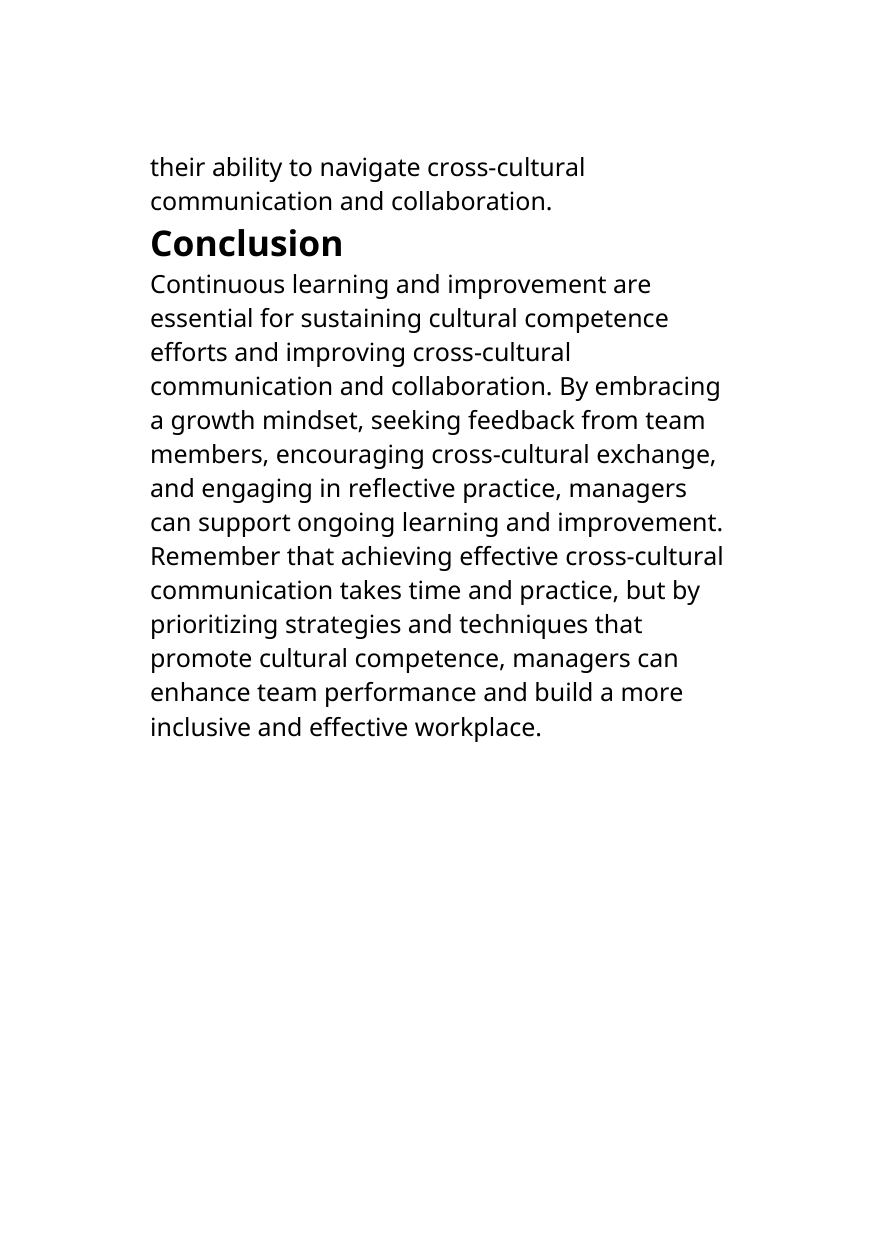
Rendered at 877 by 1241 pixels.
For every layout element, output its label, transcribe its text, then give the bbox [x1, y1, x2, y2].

text Continuous learning and improvement are essential for sustaining cultural competence efforts and improving cross-cultural communication and collaboration. By embracing a growth mindset, seeking feedback from team members, encouraging cross-cultural exchange, and engaging in reflective practice, managers can support ongoing learning and improvement. Remember that achieving effective cross-cultural communication takes time and practice, but by prioritizing strategies and techniques that promote cultural competence, managers can enhance team performance and build a more inclusive and effective workplace. [150, 266, 727, 743]
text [150, 150, 727, 218]
subtitle Conclusion [150, 218, 727, 266]
